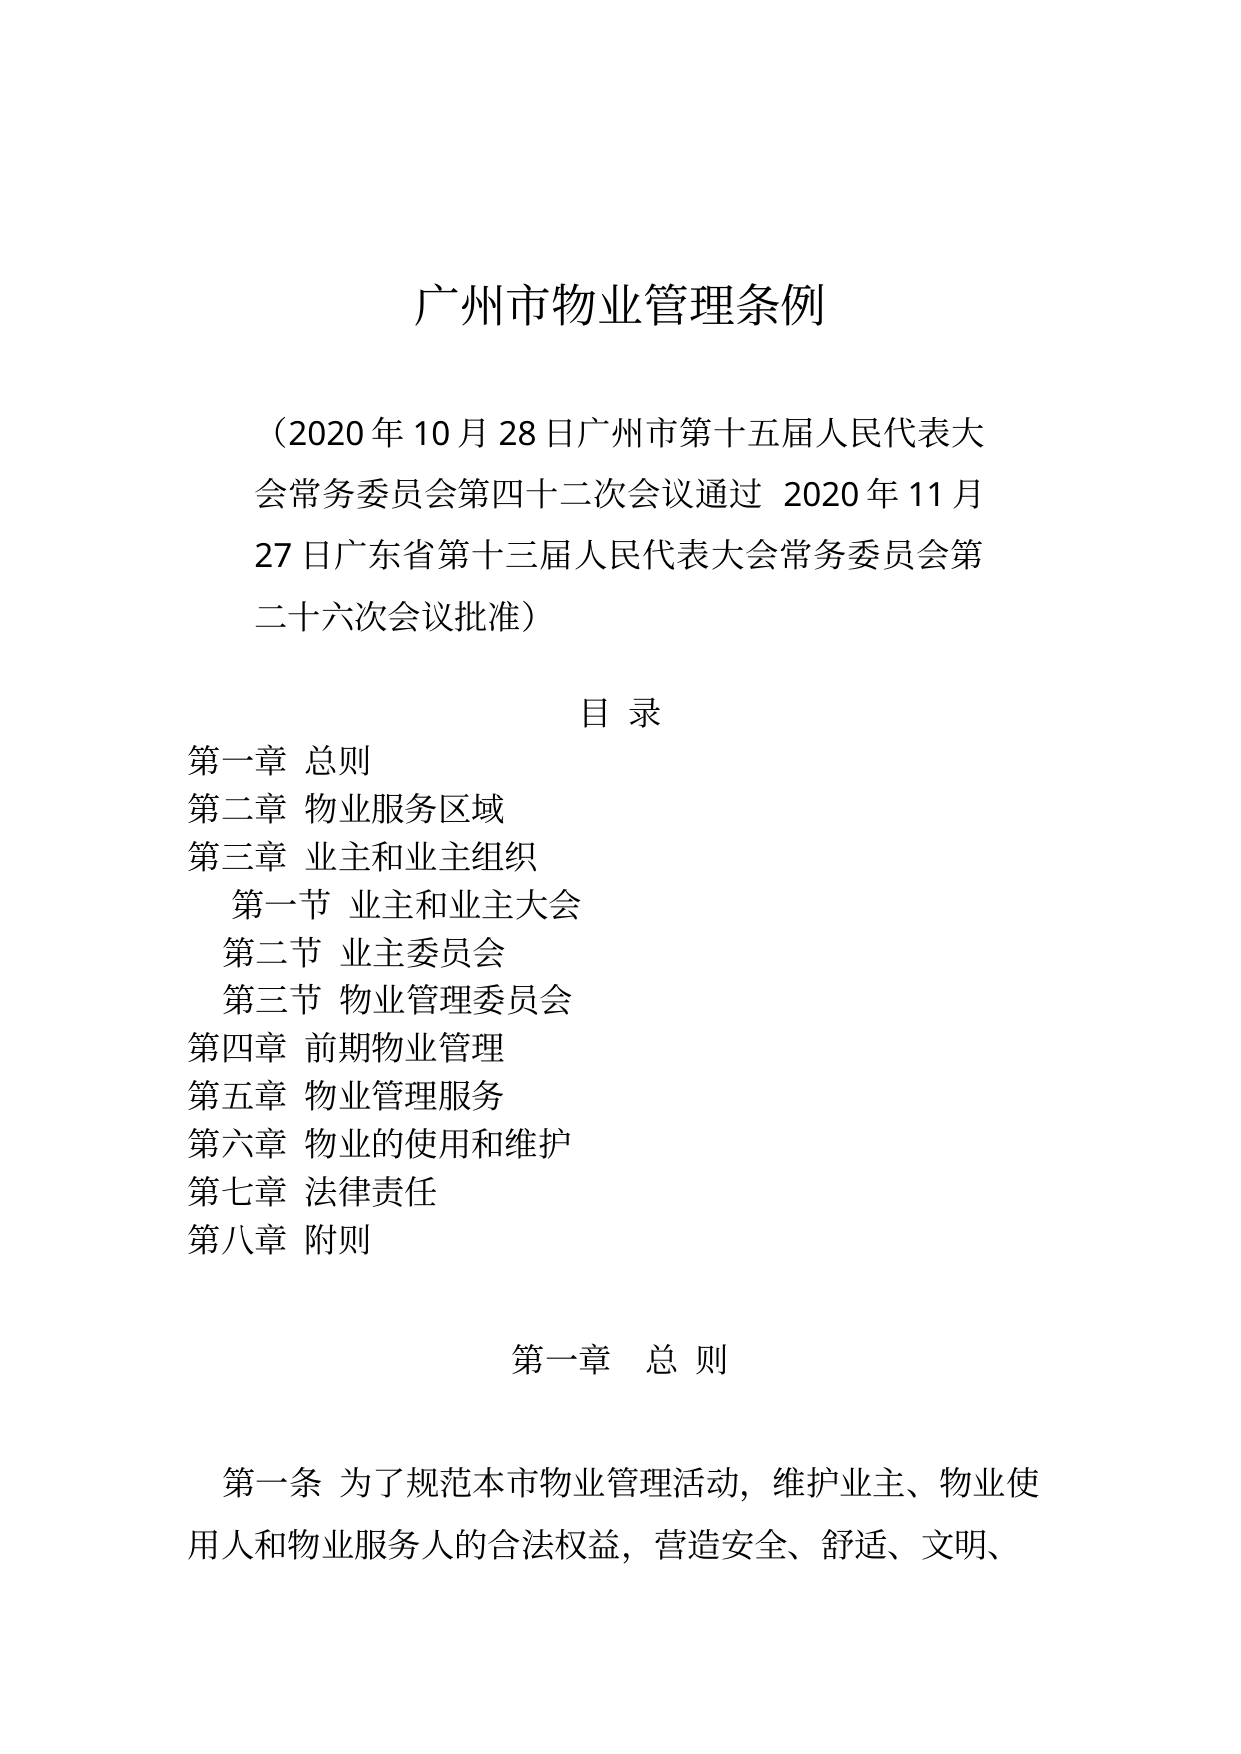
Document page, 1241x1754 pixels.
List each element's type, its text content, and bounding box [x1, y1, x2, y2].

list 总 则 [187, 1323, 1053, 1385]
text 第五章 物业管理服务 [187, 1070, 1053, 1118]
text 第四章 前期物业管理 [187, 1022, 1053, 1070]
text 第八章 附则 [187, 1214, 1053, 1262]
text 第二章 物业服务区域 [187, 783, 1053, 831]
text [187, 1446, 1053, 1569]
text 目 录 [187, 687, 1053, 735]
text 第一章 总则 [187, 735, 1053, 783]
text 第七章 法律责任 [187, 1166, 1053, 1214]
text 第三节 物业管理委员会 [187, 974, 1053, 1022]
text 第一节 业主和业主大会 [187, 879, 1053, 927]
text 第二节 业主委员会 [187, 927, 1053, 974]
text （2020年10月28日广州市第十五届人民代表大会常务委员会第四十二次会议通过 2020年11月27日广东省第十三届人民代表大会常务委员会第二十六次会议批准） [254, 396, 986, 642]
text 广州市物业管理条例 [187, 273, 1053, 334]
text 第六章 物业的使用和维护 [187, 1118, 1053, 1166]
text 第三章 业主和业主组织 [187, 831, 1053, 879]
